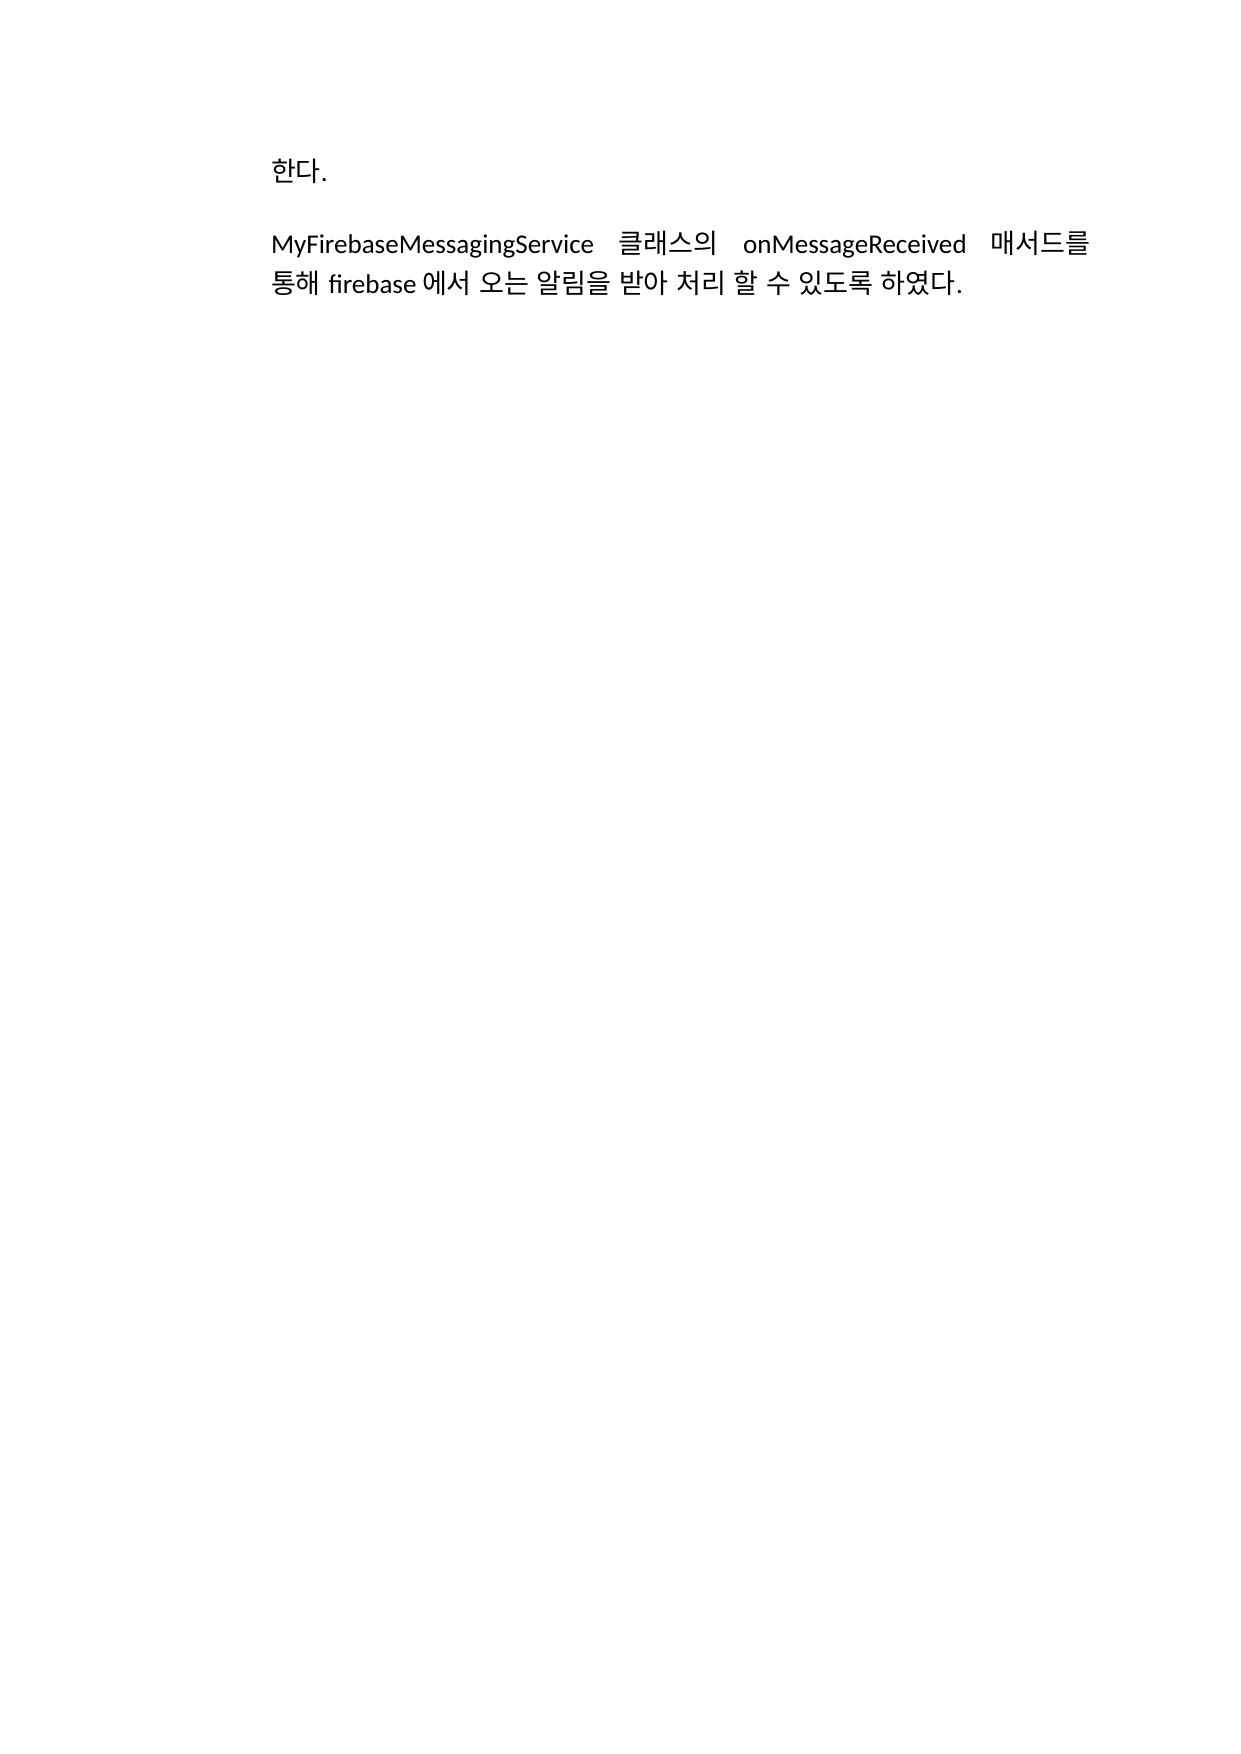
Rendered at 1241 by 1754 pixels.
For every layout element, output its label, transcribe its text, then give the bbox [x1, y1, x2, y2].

list MyFirebaseMessagingService 클래스의 onMessageReceived 매서드를 통해 firebase에서 오는 알림을 받아 처리 할 수 있도록 하였다. [271, 222, 1090, 301]
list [271, 150, 1090, 189]
